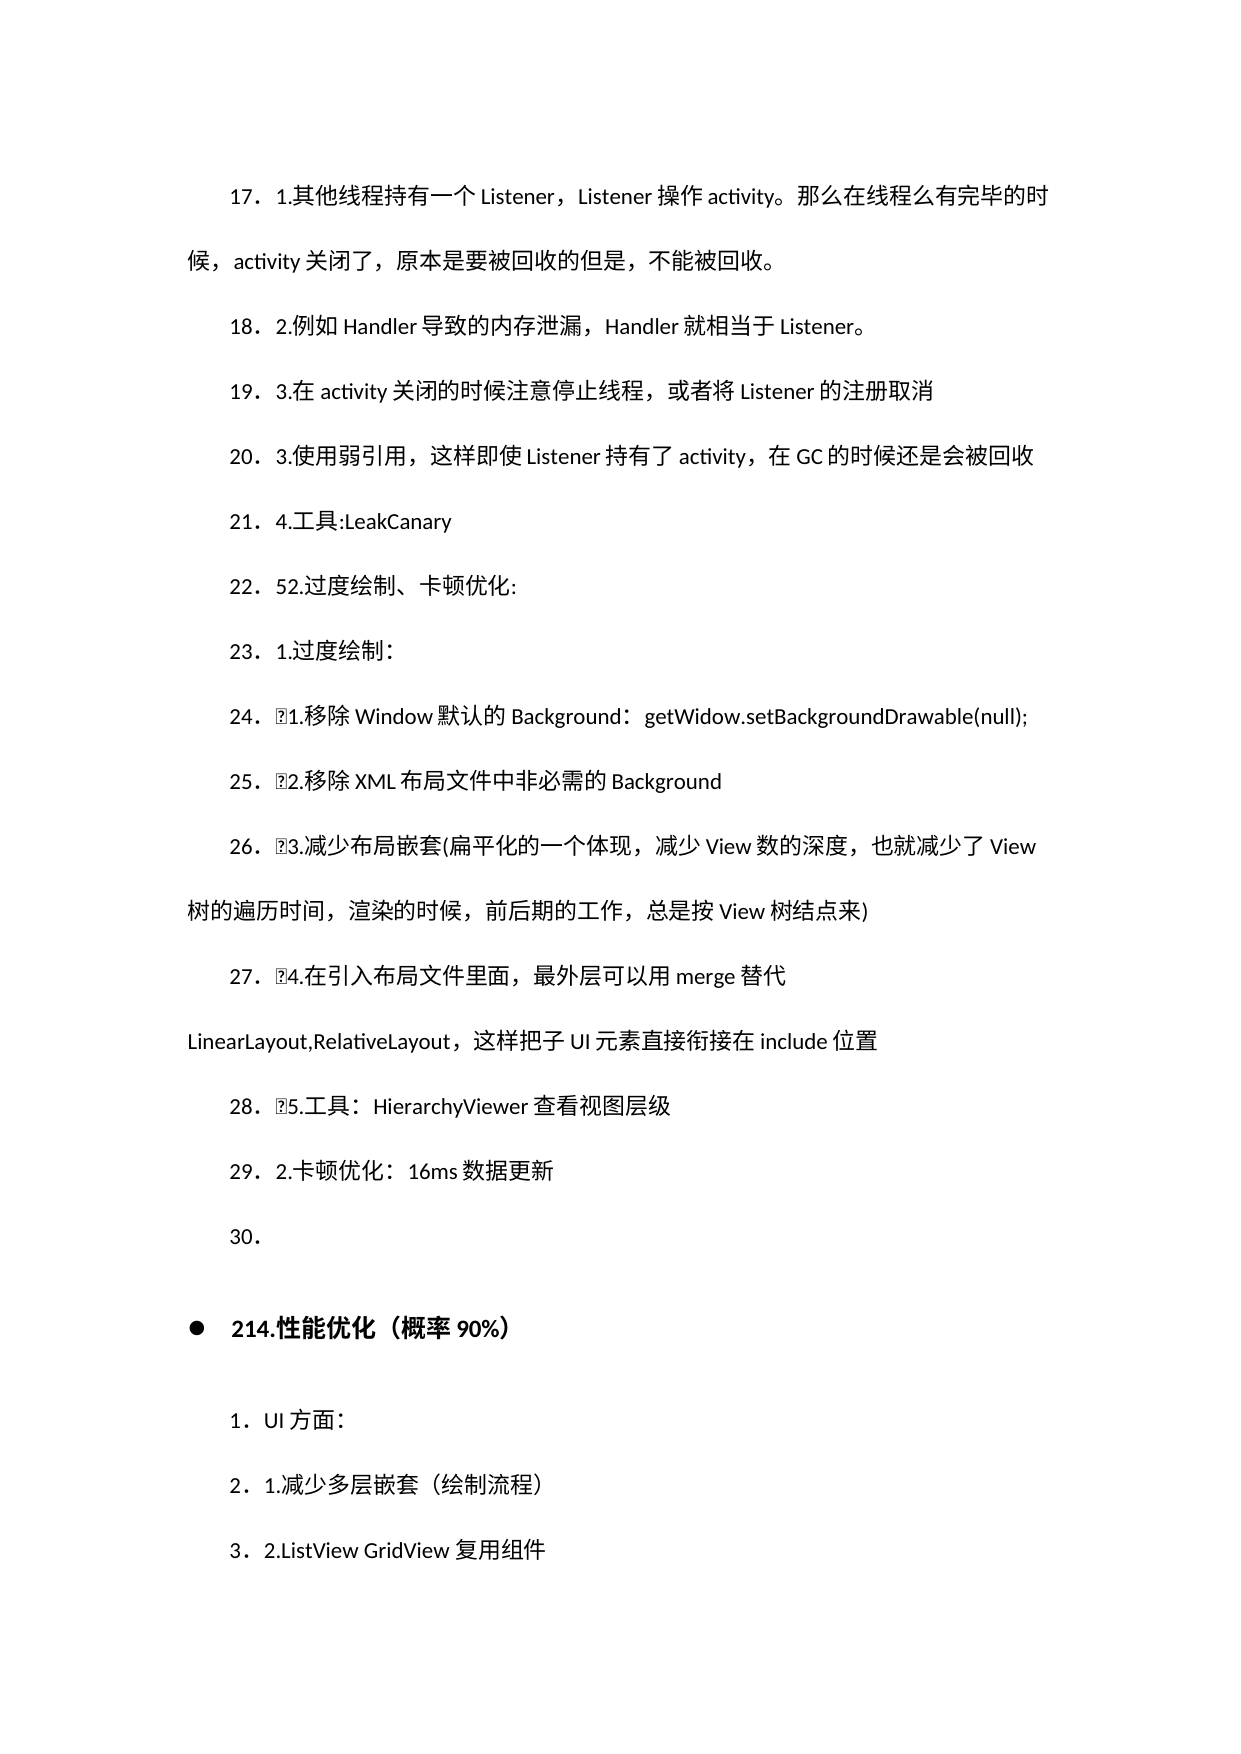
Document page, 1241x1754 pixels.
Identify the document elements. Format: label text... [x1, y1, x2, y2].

list 52.过度绘制、卡顿优化: [187, 552, 1053, 617]
list 2.ListView GridView 复用组件 [187, 1516, 1053, 1581]
list 3.在activity关闭的时候注意停止线程，或者将Listener的注册取消 [187, 357, 1053, 422]
list 2.卡顿优化：16ms数据更新 [187, 1137, 1053, 1202]
list 4.在引入布局文件里面，最外层可以用merge替代LinearLayout,RelativeLayout，这样把子UI元素直接衔接在include位置 [187, 942, 1053, 1072]
list 1.减少多层嵌套（绘制流程） [187, 1451, 1053, 1516]
list UI方面： [187, 1386, 1053, 1451]
list 1.其他线程持有一个Listener，Listener操作activity。那么在线程么有完毕的时候，activity关闭了，原本是要被回收的但是，不能被回收。 [187, 162, 1053, 292]
list 3.减少布局嵌套(扁平化的一个体现，减少View数的深度，也就减少了View树的遍历时间，渲染的时候，前后期的工作，总是按View树结点来) [187, 812, 1053, 942]
list 5.工具：HierarchyViewer 查看视图层级 [187, 1072, 1053, 1137]
list 2.移除XML布局文件中非必需的Background [187, 747, 1053, 812]
list 4.工具:LeakCanary [187, 487, 1053, 552]
subtitle 214.性能优化（概率90%） [187, 1294, 1053, 1359]
list 1.过度绘制： [187, 617, 1053, 682]
list 3.使用弱引用，这样即使Listener持有了activity，在GC的时候还是会被回收 [187, 422, 1053, 487]
list 1.移除Window默认的Background：getWidow.setBackgroundDrawable(null); [187, 682, 1053, 747]
list 2.例如Handler导致的内存泄漏，Handler就相当于Listener。 [187, 292, 1053, 357]
